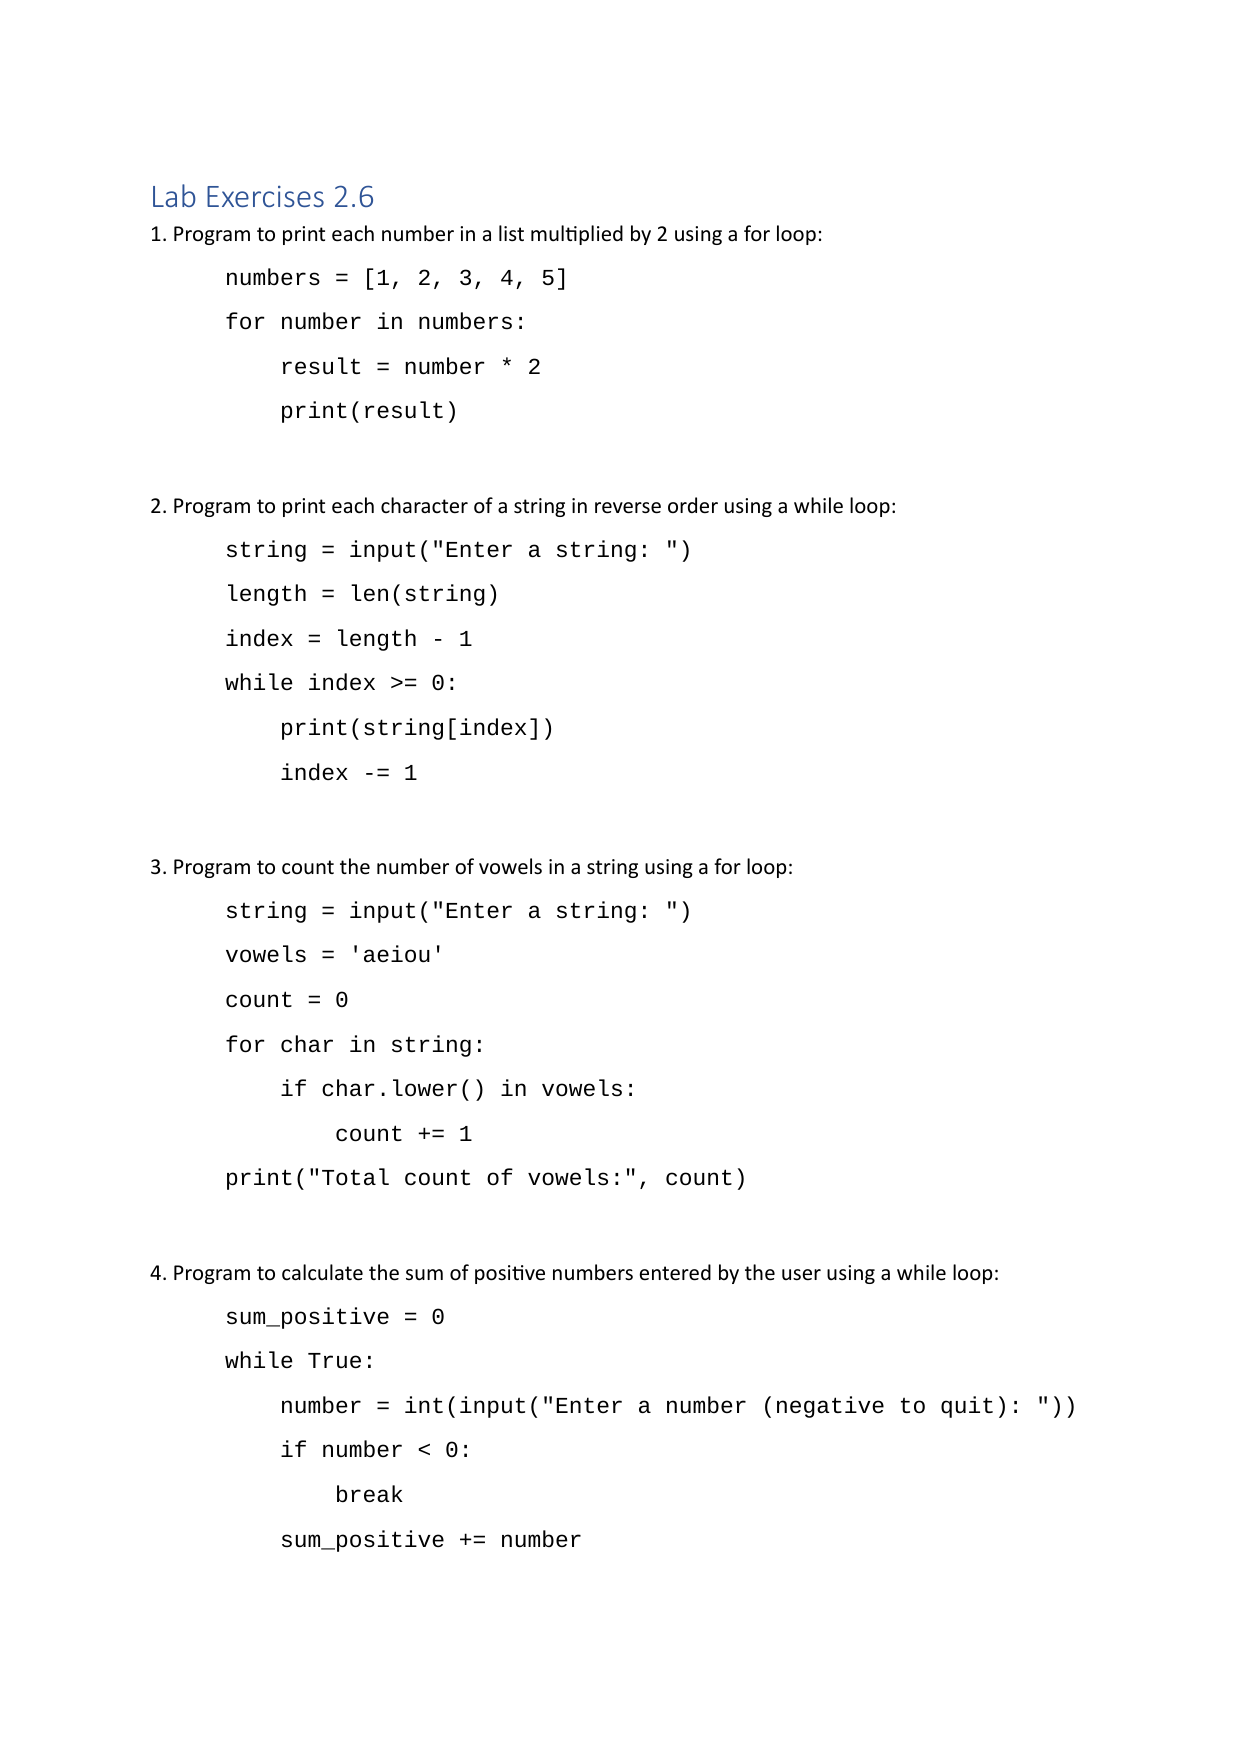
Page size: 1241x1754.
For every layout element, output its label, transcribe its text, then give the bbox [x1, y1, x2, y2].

text for char in string: [225, 1033, 1090, 1059]
text 1. Program to print each number in a list multiplied by 2 using a for loop: [150, 219, 1090, 247]
text print("Total count of vowels:", count) [225, 1167, 1090, 1193]
text if number < 0: [225, 1439, 1090, 1465]
text print(result) [225, 399, 1090, 426]
text if char.lower() in vowels: [225, 1077, 1090, 1103]
text count = 0 [225, 988, 1090, 1014]
text sum_positive = 0 [225, 1305, 1090, 1331]
text index -= 1 [225, 761, 1090, 787]
text break [225, 1483, 1090, 1509]
text 2. Program to print each character of a string in reverse order using a while loop: [150, 491, 1090, 519]
text number = int(input("Enter a number (negative to quit): ")) [225, 1394, 1090, 1420]
text count += 1 [225, 1122, 1090, 1148]
text print(string[index]) [225, 716, 1090, 742]
text length = len(string) [225, 582, 1090, 608]
text string = input("Enter a string: ") [225, 538, 1090, 564]
text index = length - 1 [225, 627, 1090, 653]
text while True: [225, 1349, 1090, 1376]
text result = number * 2 [225, 355, 1090, 381]
text while index >= 0: [225, 672, 1090, 698]
text for number in numbers: [225, 310, 1090, 336]
text string = input("Enter a string: ") [225, 899, 1090, 925]
text vowels = 'aeiou' [225, 944, 1090, 970]
text sum_positive += number [225, 1528, 1090, 1554]
text numbers = [1, 2, 3, 4, 5] [225, 266, 1090, 292]
subtitle Lab Exercises 2.6 [150, 175, 1090, 216]
text 4. Program to calculate the sum of positive numbers entered by the user using a while loop: [150, 1258, 1090, 1286]
text 3. Program to count the number of vowels in a string using a for loop: [150, 852, 1090, 880]
